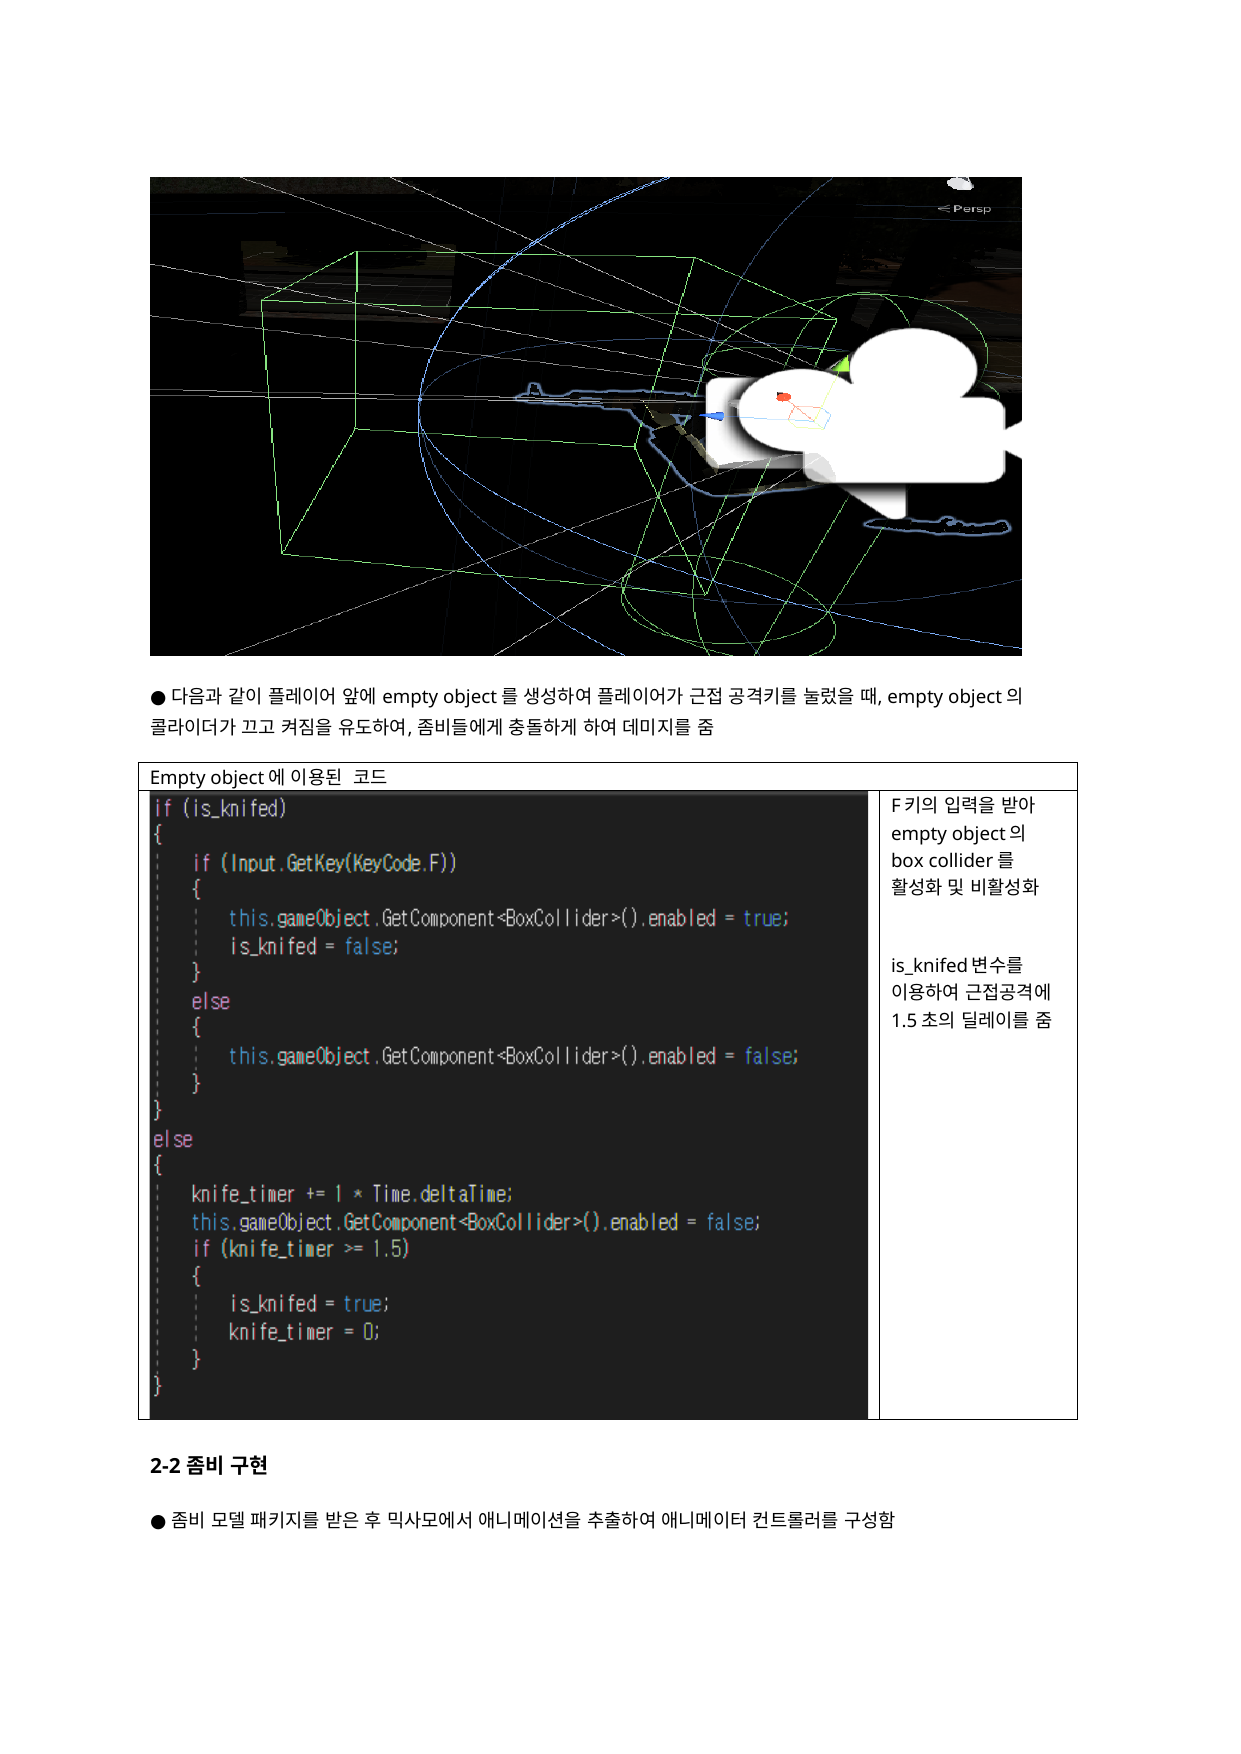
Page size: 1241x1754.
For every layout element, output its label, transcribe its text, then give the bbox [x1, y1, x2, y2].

table_cell F키의 입력을 받아 empty object의 box collider를 활성화 및 비활성화 is_knifed변수를 이용하여 근접공격에 1.5초의 딜레이를 줌 [880, 791, 1077, 1419]
table_header Empty object에 이용된 코드 [139, 763, 1077, 790]
table_cell [139, 791, 149, 1419]
text ● 다음과 같이 플레이어 앞에 empty object를 생성하여 플레이어가 근접 공격키를 눌렀을 때, empty object의 콜라이더가 끄고 켜짐을 유도하여, 좀비들에게 충돌하게 하여 데미지를 줌 [150, 681, 1090, 740]
picture [149, 791, 869, 1420]
text ● 좀비 모델 패키지를 받은 후 믹사모에서 애니메이션을 추출하여 애니메이터 컨트롤러를 구성함 [150, 1505, 1090, 1532]
table_cell [869, 791, 879, 1419]
picture [150, 177, 1022, 656]
